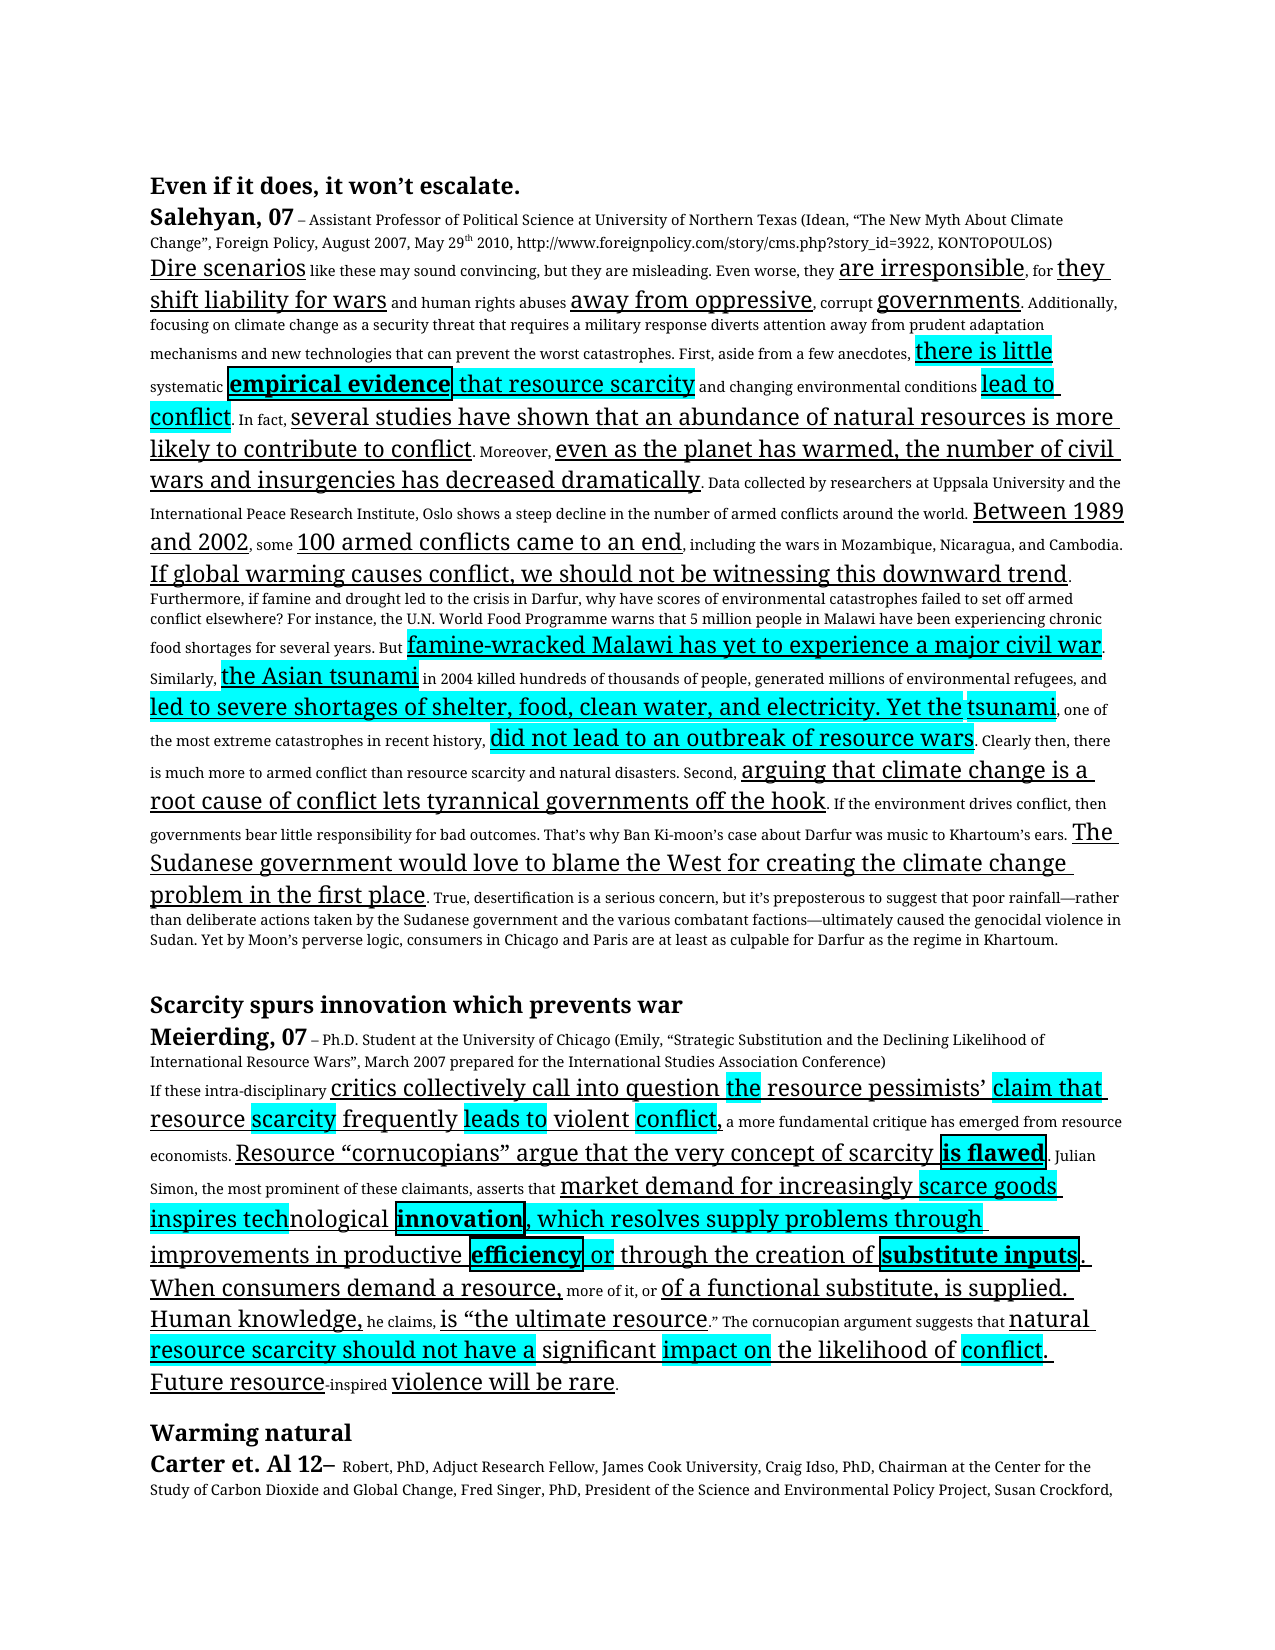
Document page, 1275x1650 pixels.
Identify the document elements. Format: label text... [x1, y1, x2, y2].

text Salehyan, 07 – Assistant Professor of Political Science at University of Northern Texas (Idean, “The New Myth About Climate Change”, Foreign Policy, August 2007, May 29th 2010, http://www.foreignpolicy.com/story/cms.php?story_id=3922, KONTOPOULOS) [150, 201, 1125, 252]
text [150, 1448, 1125, 1499]
subtitle Warming natural [150, 1417, 1125, 1448]
text If these intra-disciplinary critics collectively call into question the resource pessimists’ claim that resource scarcity frequently leads to violent conflict, a more fundamental critique has emerged from resource economists. Resource “cornucopians” argue that the very concept of scarcity is flawed. Julian Simon, the most prominent of these claimants, asserts that market demand for increasingly scarce goods inspires technological innovation, which resolves supply problems through improvements in productive efficiency or through the creation of substitute inputs. When consumers demand a resource, more of it, or of a functional substitute, is supplied. Human knowledge, he claims, is “the ultimate resource.” The cornucopian argument suggests that natural resource scarcity should not have a significant impact on the likelihood of conflict. Future resource-inspired violence will be rare. [150, 1072, 1125, 1397]
subtitle Scarcity spurs innovation which prevents war [150, 989, 1125, 1021]
subtitle Even if it does, it won’t escalate. [150, 170, 1125, 201]
text Dire scenarios like these may sound convincing, but they are misleading. Even worse, they are irresponsible, for they shift liability for wars and human rights abuses away from oppressive, corrupt governments. Additionally, focusing on climate change as a security threat that requires a military response diverts attention away from prudent adaptation mechanisms and new technologies that can prevent the worst catastrophes. First, aside from a few anecdotes, there is little systematic empirical evidence that resource scarcity and changing environmental conditions lead to conflict. In fact, several studies have shown that an abundance of natural resources is more likely to contribute to conflict. Moreover, even as the planet has warmed, the number of civil wars and insurgencies has decreased dramatically. Data collected by researchers at Uppsala University and the International Peace Research Institute, Oslo shows a steep decline in the number of armed conflicts around the world. Between 1989 and 2002, some 100 armed conflicts came to an end, including the wars in Mozambique, Nicaragua, and Cambodia. If global warming causes conflict, we should not be witnessing this downward trend. Furthermore, if famine and drought led to the crisis in Darfur, why have scores of environmental catastrophes failed to set off armed conflict elsewhere? For instance, the U.N. World Food Programme warns that 5 million people in Malawi have been experiencing chronic food shortages for several years. But famine-wracked Malawi has yet to experience a major civil war. Similarly, the Asian tsunami in 2004 killed hundreds of thousands of people, generated millions of environmental refugees, and led to severe shortages of shelter, food, clean water, and electricity. Yet the tsunami, one of the most extreme catastrophes in recent history, did not lead to an outbreak of resource wars. Clearly then, there is much more to armed conflict than resource scarcity and natural disasters. Second, arguing that climate change is a root cause of conflict lets tyrannical governments off the hook. If the environment drives conflict, then governments bear little responsibility for bad outcomes. That’s why Ban Ki-moon’s case about Darfur was music to Khartoum’s ears. The Sudanese government would love to blame the West for creating the climate change problem in the first place. True, desertification is a serious concern, but it’s preposterous to suggest that poor rainfall—rather than deliberate actions taken by the Sudanese government and the various combatant factions—ultimately caused the genocidal violence in Sudan. Yet by Moon’s perverse logic, consumers in Chicago and Paris are at least as culpable for Darfur as the regime in Khartoum. [150, 252, 1125, 950]
text Meierding, 07 – Ph.D. Student at the University of Chicago (Emily, “Strategic Substitution and the Declining Likelihood of International Resource Wars”, March 2007 prepared for the International Studies Association Conference) [150, 1021, 1125, 1072]
